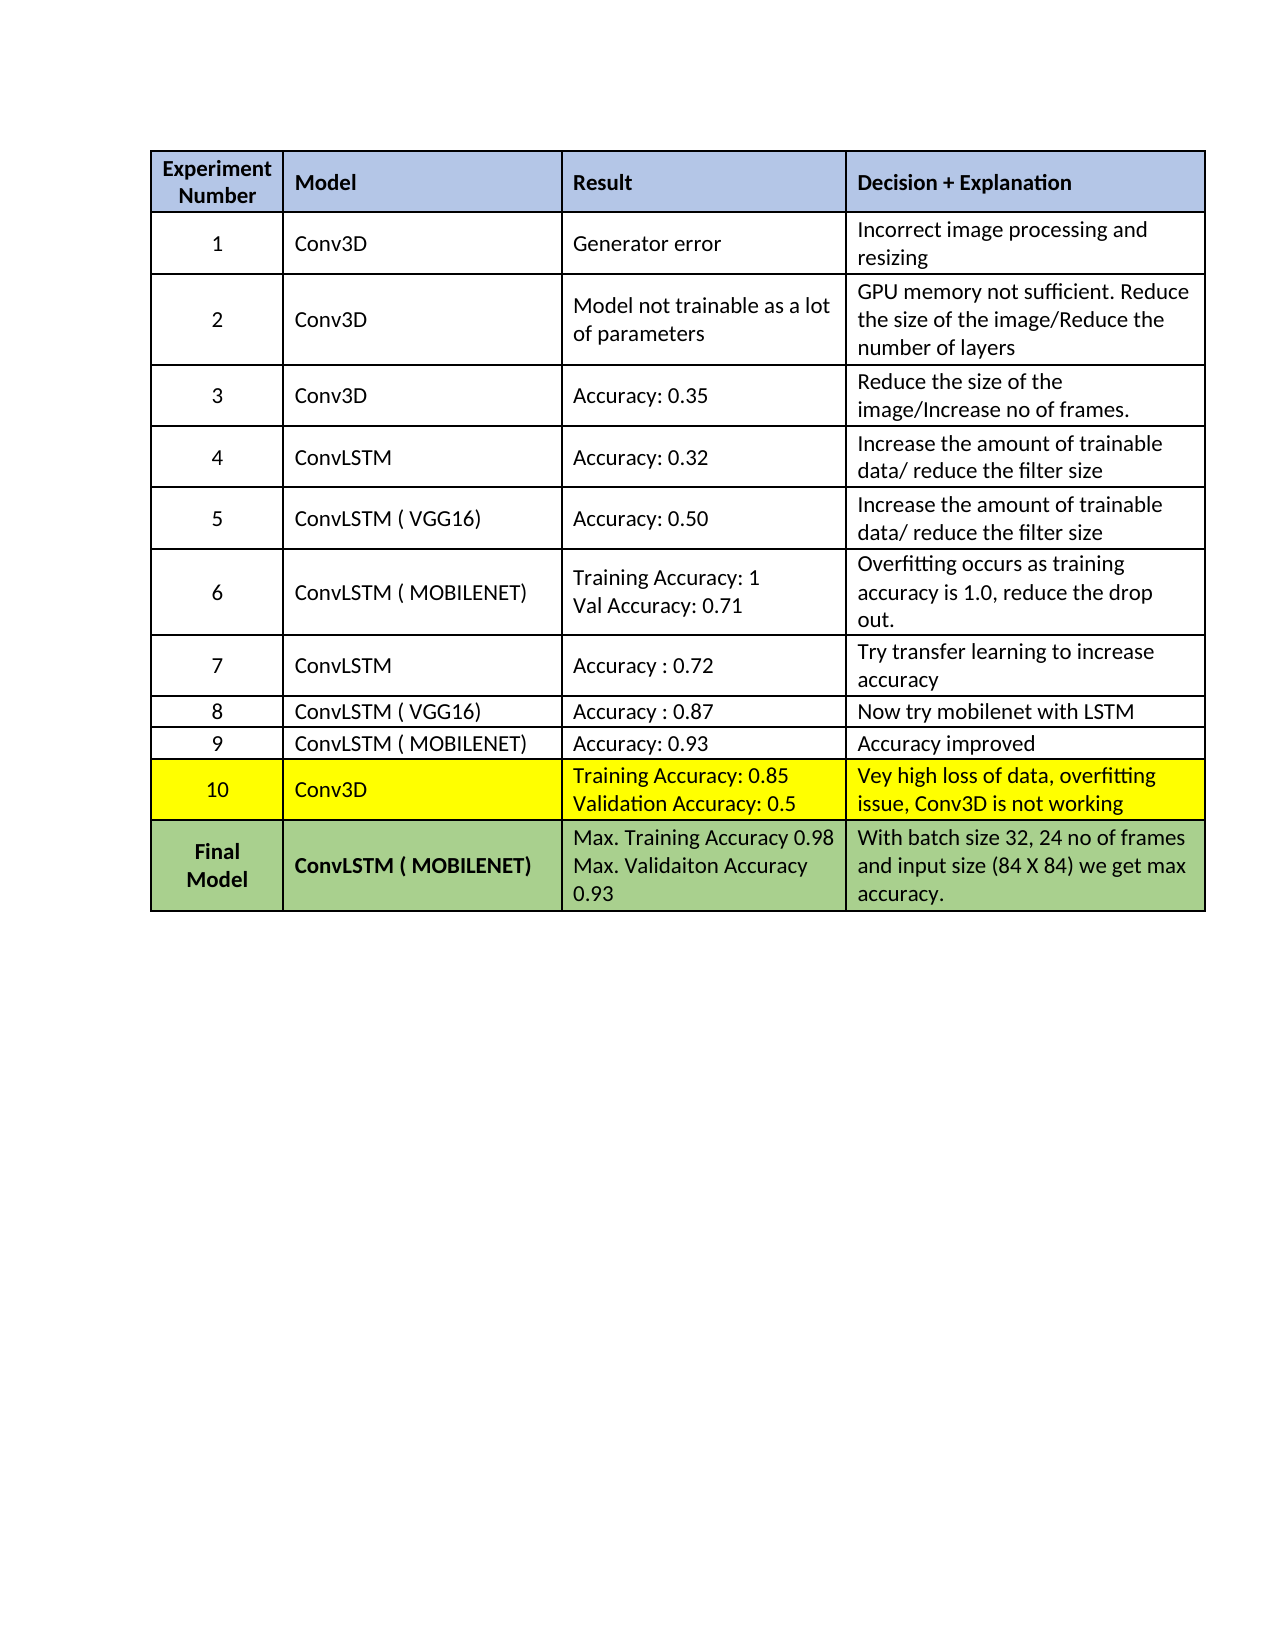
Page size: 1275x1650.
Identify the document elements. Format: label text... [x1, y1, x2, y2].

table_cell Model not trainable as a lot of parameters [563, 275, 845, 364]
table_cell GPU memory not sufficient. Reduce the size of the image/Reduce the number of layers [847, 275, 1204, 364]
table_cell Increase the amount of trainable data/ reduce the filter size [847, 488, 1204, 547]
table_cell 5 [152, 488, 282, 547]
table_cell Try transfer learning to increase accuracy [847, 636, 1204, 695]
table_cell Reduce the size of the image/Increase no of frames. [847, 366, 1204, 425]
table_cell 8 [152, 697, 282, 726]
table_cell Conv3D [284, 760, 561, 819]
table_header Model [284, 152, 561, 211]
table_cell Now try mobilenet with LSTM [847, 697, 1204, 726]
table_cell 2 [152, 275, 282, 364]
table_cell 7 [152, 636, 282, 695]
table_cell Increase the amount of trainable data/ reduce the filter size [847, 427, 1204, 486]
table_header Result [563, 152, 845, 211]
table_cell 10 [152, 760, 282, 819]
table_cell With batch size 32, 24 no of frames and input size (84 X 84) we get max accuracy. [847, 821, 1204, 910]
table_cell ConvLSTM ( VGG16) [284, 697, 561, 726]
table_cell Overfitting occurs as training accuracy is 1.0, reduce the drop out. [847, 550, 1204, 634]
table_cell Training Accuracy: 1 Val Accuracy: 0.71 [563, 550, 845, 634]
table_cell ConvLSTM ( VGG16) [284, 488, 561, 547]
table_cell ConvLSTM [284, 636, 561, 695]
table_header Decision + Explanation [847, 152, 1204, 211]
table_header Experiment Number [152, 152, 282, 211]
table_cell Max. Training Accuracy 0.98 Max. Validaiton Accuracy 0.93 [563, 821, 845, 910]
table_cell Incorrect image processing and resizing [847, 213, 1204, 272]
table_cell Accuracy : 0.72 [563, 636, 845, 695]
table_cell Final Model [152, 821, 282, 910]
table_cell 6 [152, 550, 282, 634]
table_cell 9 [152, 728, 282, 757]
table_cell Vey high loss of data, overfitting issue, Conv3D is not working [847, 760, 1204, 819]
table_cell Conv3D [284, 275, 561, 364]
table_cell 3 [152, 366, 282, 425]
table_cell ConvLSTM ( MOBILENET) [284, 550, 561, 634]
table_cell Accuracy: 0.93 [563, 728, 845, 757]
table_cell ConvLSTM [284, 427, 561, 486]
table_cell Accuracy : 0.87 [563, 697, 845, 726]
table_cell Accuracy improved [847, 728, 1204, 757]
table_cell 4 [152, 427, 282, 486]
table_cell ConvLSTM ( MOBILENET) [284, 821, 561, 910]
table_cell Accuracy: 0.35 [563, 366, 845, 425]
table_cell 1 [152, 213, 282, 272]
table_cell Conv3D [284, 213, 561, 272]
table_cell Accuracy: 0.32 [563, 427, 845, 486]
table_cell Training Accuracy: 0.85 Validation Accuracy: 0.5 [563, 760, 845, 819]
table_cell Conv3D [284, 366, 561, 425]
table_cell Generator error [563, 213, 845, 272]
table_cell ConvLSTM ( MOBILENET) [284, 728, 561, 757]
table_cell Accuracy: 0.50 [563, 488, 845, 547]
